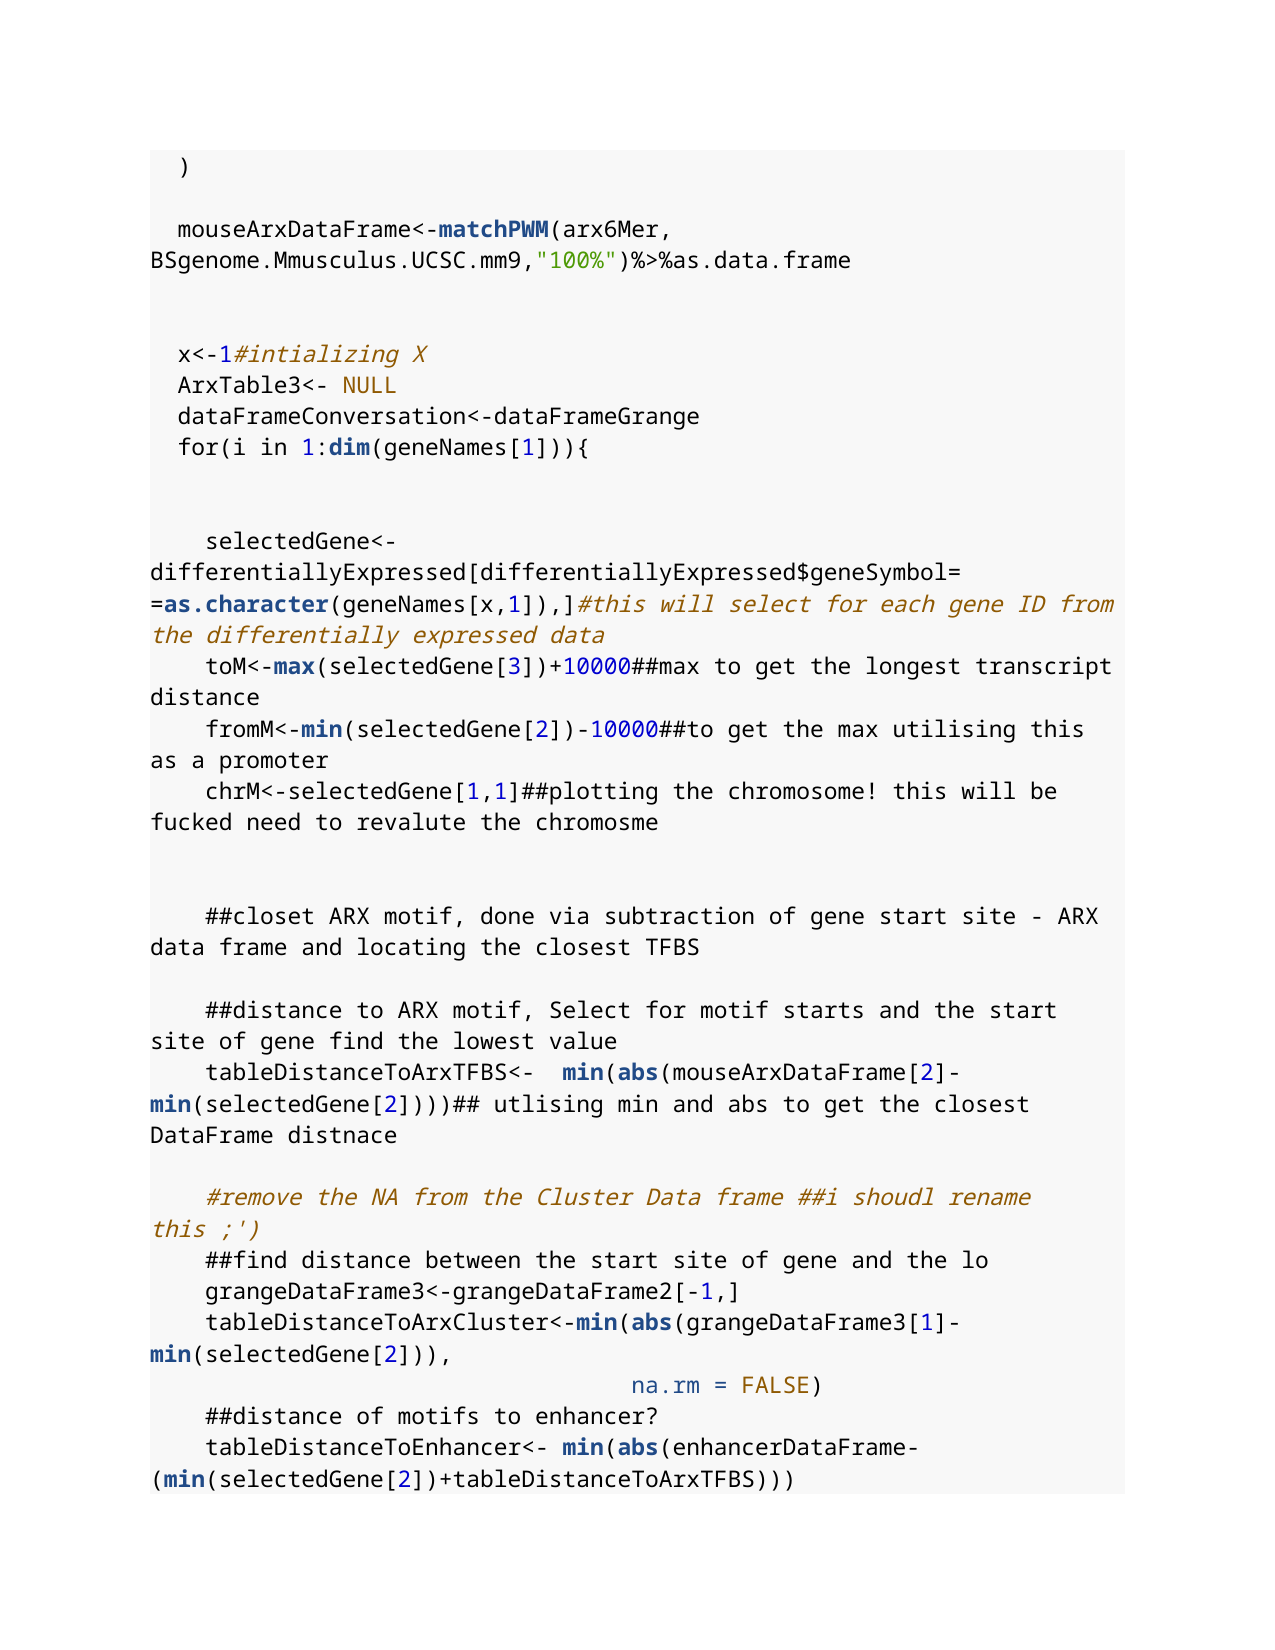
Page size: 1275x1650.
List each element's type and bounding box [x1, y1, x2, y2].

text [150, 150, 1125, 1494]
